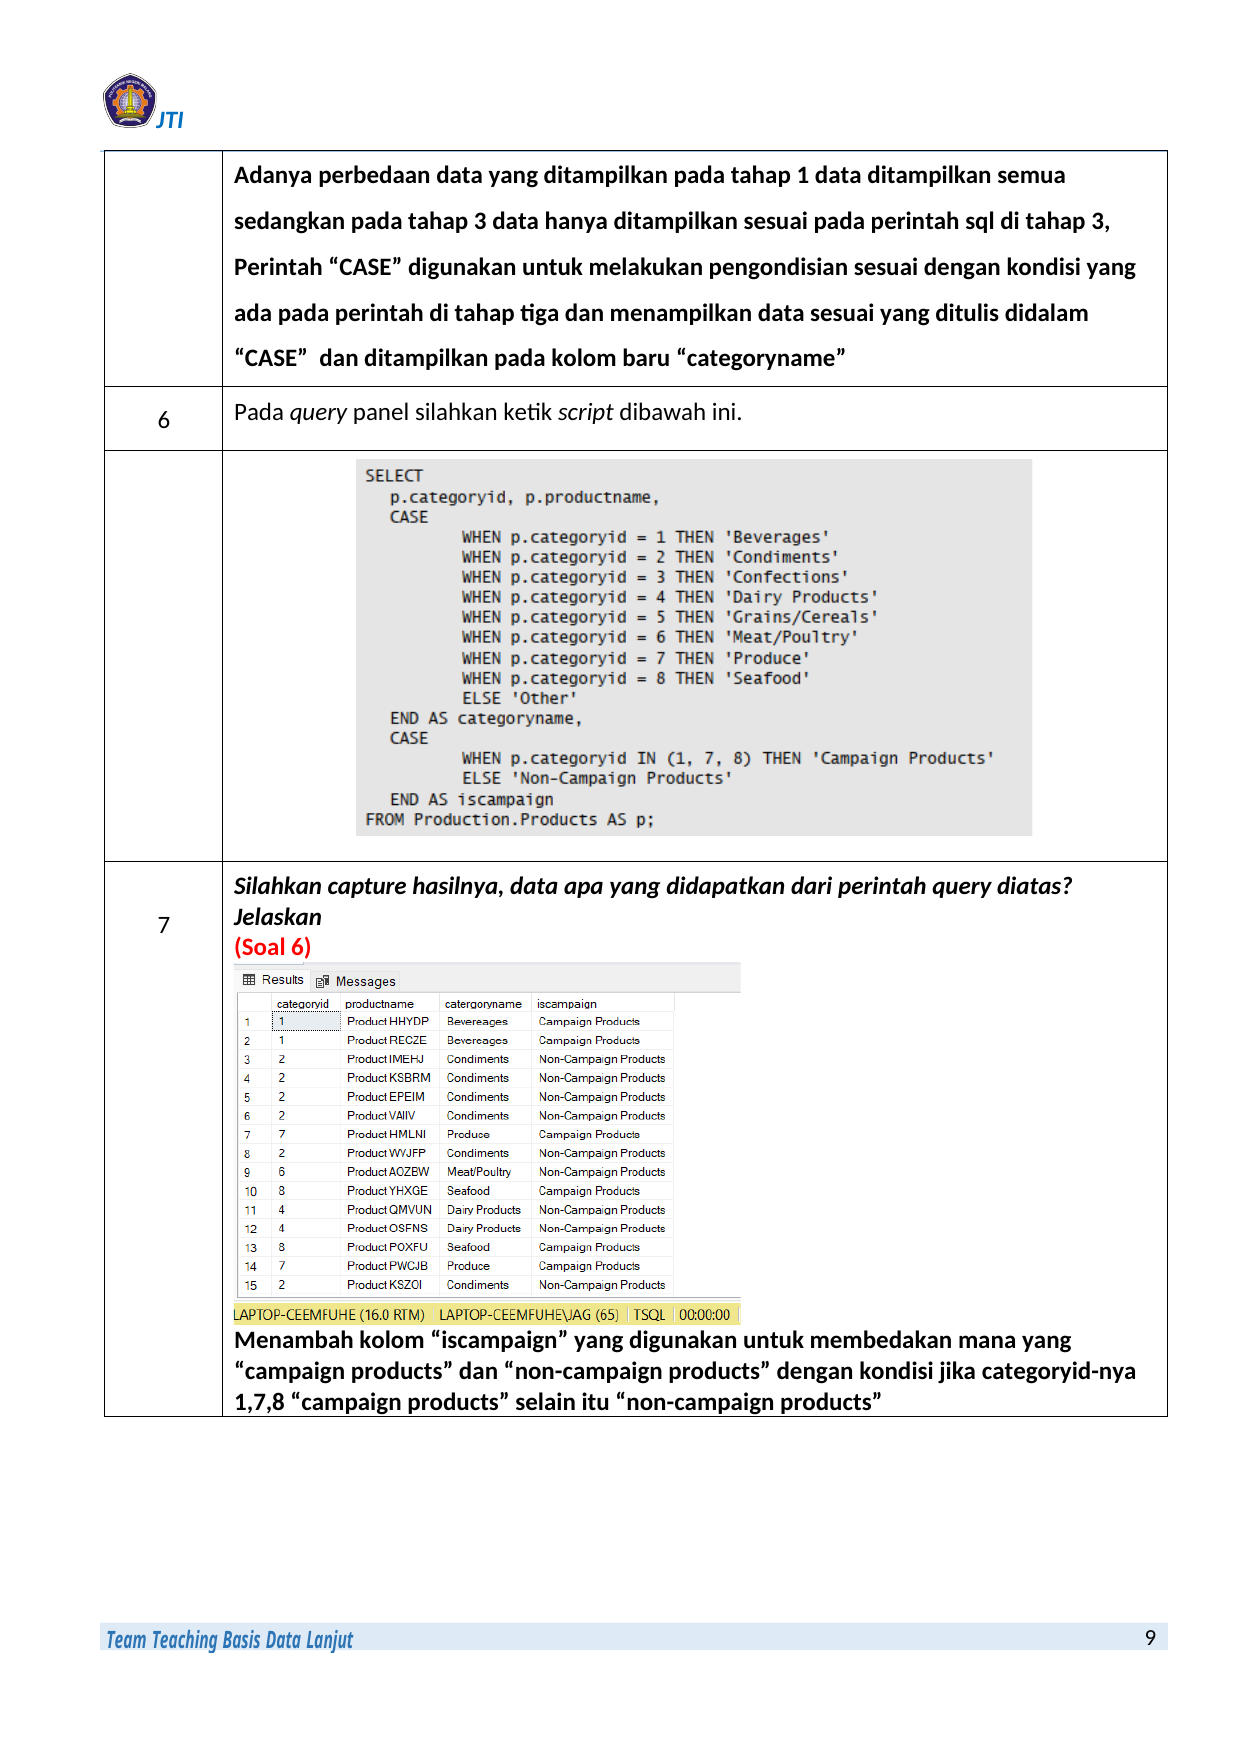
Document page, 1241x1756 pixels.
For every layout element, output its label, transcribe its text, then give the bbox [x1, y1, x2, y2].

table_cell 7 [105, 862, 222, 1416]
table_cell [223, 151, 1167, 386]
table_cell 5 [105, 151, 222, 386]
picture [356, 459, 1033, 836]
picture [103, 73, 157, 128]
table_cell [105, 451, 222, 861]
table_cell Pada query panel silahkan ketik script dibawah ini. [223, 387, 1167, 450]
picture [233, 962, 741, 1325]
table_cell Silahkan capture hasilnya, data apa yang didapatkan dari perintah query diatas? Jelaskan (Soal 6) Menambah kolom “iscampaign” yang digunakan untuk membedakan mana yang “campaign products” dan “non-campaign products” dengan kondisi jika categoryid-nya 1,7,8 “campaign products” selain itu “non-campaign products” [223, 862, 1167, 1416]
table_cell [223, 451, 1167, 861]
table_cell 6 [105, 387, 222, 450]
